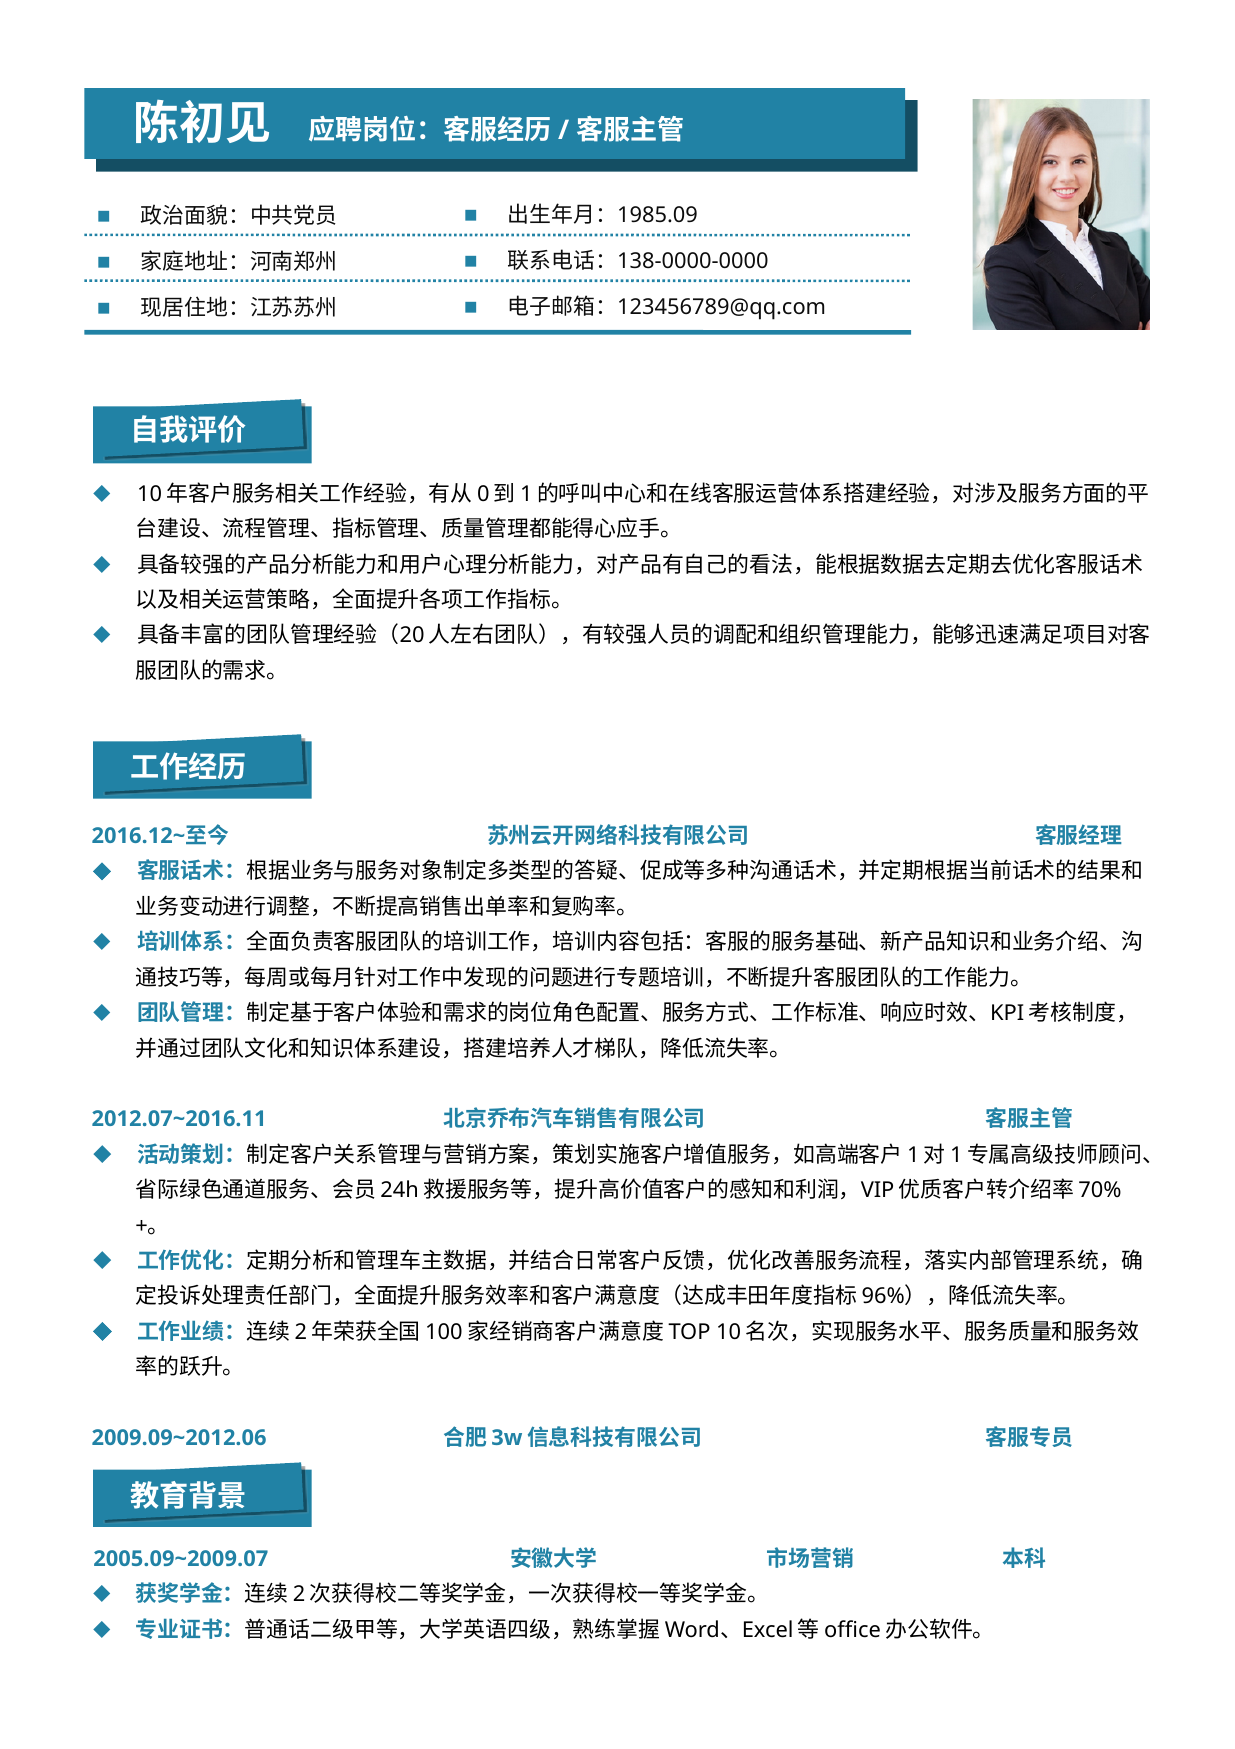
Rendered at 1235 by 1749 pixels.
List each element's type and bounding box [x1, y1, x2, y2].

picture [972, 99, 1150, 330]
